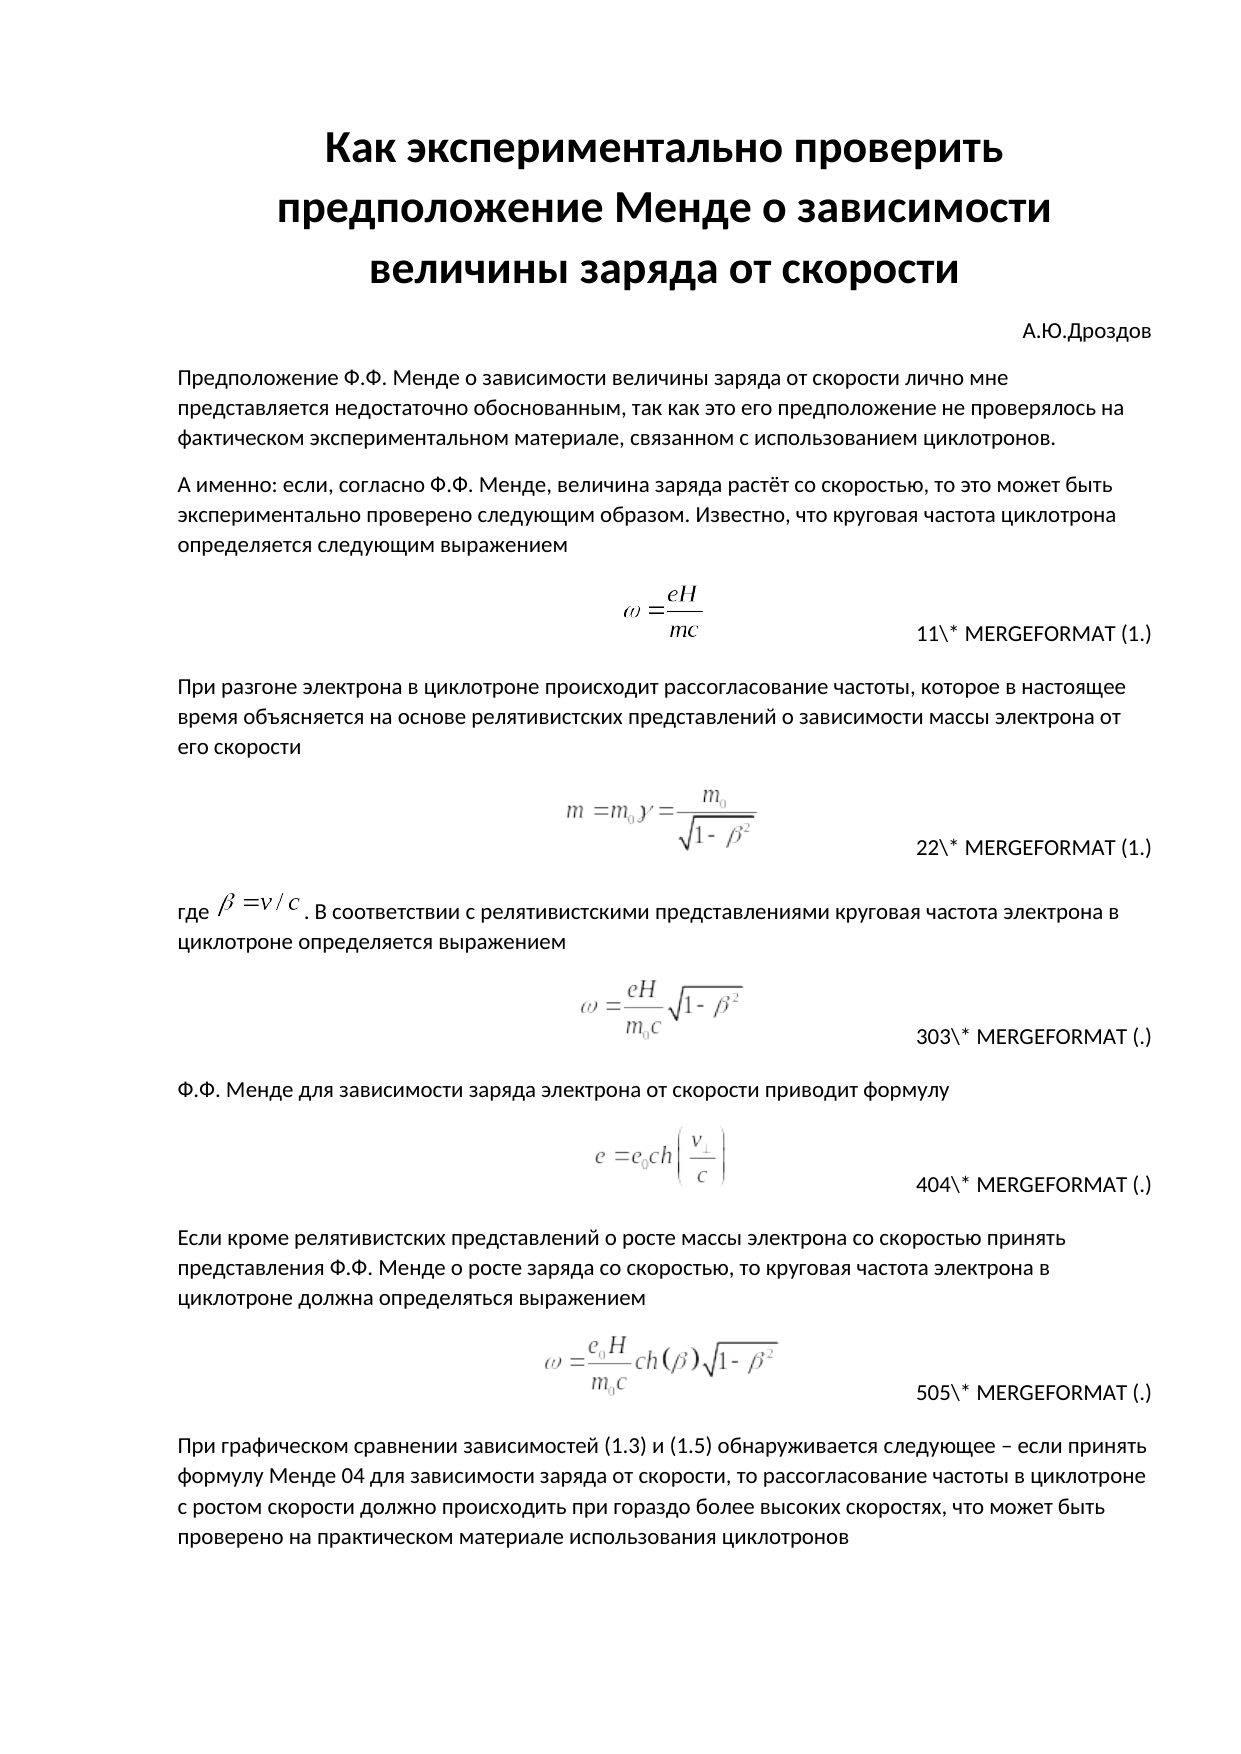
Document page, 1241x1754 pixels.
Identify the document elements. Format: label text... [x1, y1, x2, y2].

text Если кроме релятивистских представлений о росте массы электрона со скоростью принять представления Ф.Ф. Менде о росте заряда со скоростью, то круговая частота электрона в циклотроне должна определяться выражением [177, 1223, 1152, 1312]
text А.Ю.Дроздов [177, 316, 1152, 344]
text При графическом сравнении зависимостей (1.3) и (1.5) обнаруживается следующее – если принять формулу Менде для зависимости заряда от скорости, то рассогласование частоты в циклотроне с ростом скорости должно происходить при гораздо более высоких скоростях, что может быть проверено на практическом материале использования циклотронов [177, 1431, 1152, 1550]
text где . В соответствии с релятивистскими представлениями круговая частота электрона в циклотроне определяется выражением [177, 887, 1152, 955]
text А именно: если, согласно Ф.Ф. Менде, величина заряда растёт со скоростью, то это может быть экспериментально проверено следующим образом. Известно, что круговая частота циклотрона определяется следующим выражением [177, 470, 1152, 558]
text Предположение Ф.Ф. Менде о зависимости величины заряда от скорости лично мне представляется недостаточно обоснованным, так как это его предположение не проверялось на фактическом экспериментальном материале, связанном с использованием циклотронов. [177, 363, 1152, 451]
text При разгоне электрона в циклотроне происходит рассогласование частоты, которое в настоящее время объясняется на основе релятивистских представлений о зависимости массы электрона от его скорости [177, 672, 1152, 760]
text Как экспериментально проверить предположение Менде о зависимости величины заряда от скорости [177, 118, 1152, 295]
text Ф.Ф. Менде для зависимости заряда электрона от скорости приводит формулу [177, 1075, 1152, 1103]
